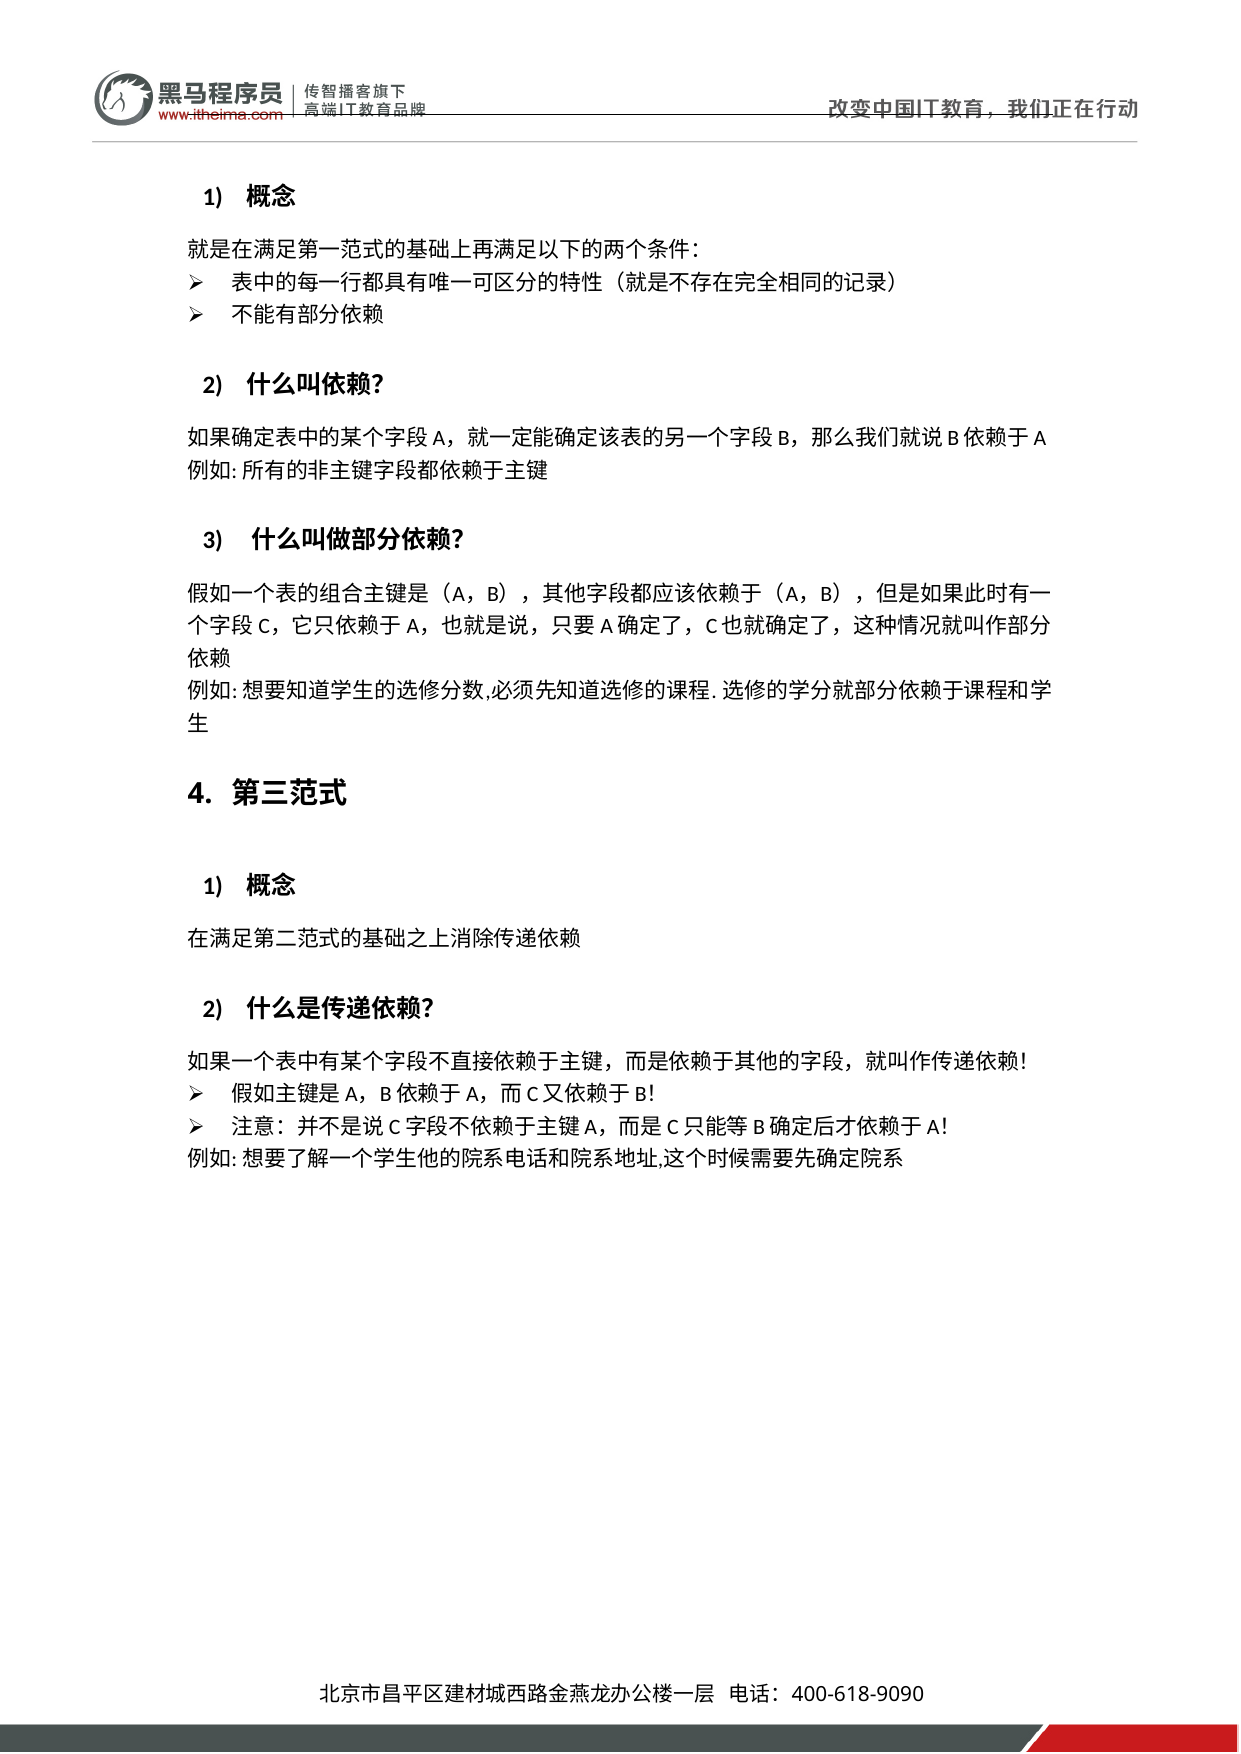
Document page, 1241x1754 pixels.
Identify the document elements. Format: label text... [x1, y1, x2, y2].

list 表中的每一行都具有唯一可区分的特性（就是不存在完全相同的记录） [187, 264, 1053, 297]
list 不能有部分依赖 [187, 297, 1053, 329]
text 在满足第二范式的基础之上消除传递依赖 [187, 920, 1053, 953]
text 就是在满足第一范式的基础上再满足以下的两个条件： [187, 232, 1053, 264]
list 注意：并不是说C字段不依赖于主键A，而是C只能等B确定后才依赖于A！ [187, 1108, 1053, 1141]
subtitle 什么叫依赖？ [202, 350, 1053, 415]
picture [0, 1671, 1239, 1752]
picture [0, 0, 1241, 150]
subtitle 概念 [202, 851, 1053, 916]
subtitle 什么叫做部分依赖？ [202, 506, 1053, 571]
text 例如: 所有的非主键字段都依赖于主键 [187, 452, 1053, 485]
text 假如一个表的组合主键是（A，B），其他字段都应该依赖于（A，B），但是如果此时有一个字段C，它只依赖于A，也就是说，只要A确定了，C也就确定了，这种情况就叫作部分依赖 [187, 575, 1053, 673]
text 例如: 想要知道学生的选修分数,必须先知道选修的课程. 选修的学分就部分依赖于课程和学生 [187, 673, 1053, 738]
text 如果确定表中的某个字段A，就一定能确定该表的另一个字段B，那么我们就说B依赖于A [187, 420, 1053, 452]
subtitle 第三范式 [187, 758, 1053, 823]
subtitle 什么是传递依赖？ [202, 974, 1053, 1039]
text 例如: 想要了解一个学生他的院系电话和院系地址,这个时候需要先确定院系 [187, 1141, 1053, 1173]
subtitle 概念 [202, 162, 1053, 227]
text 如果一个表中有某个字段不直接依赖于主键，而是依赖于其他的字段，就叫作传递依赖！ [187, 1043, 1053, 1076]
list 假如主键是A，B依赖于A，而C又依赖于B！ [187, 1076, 1053, 1108]
